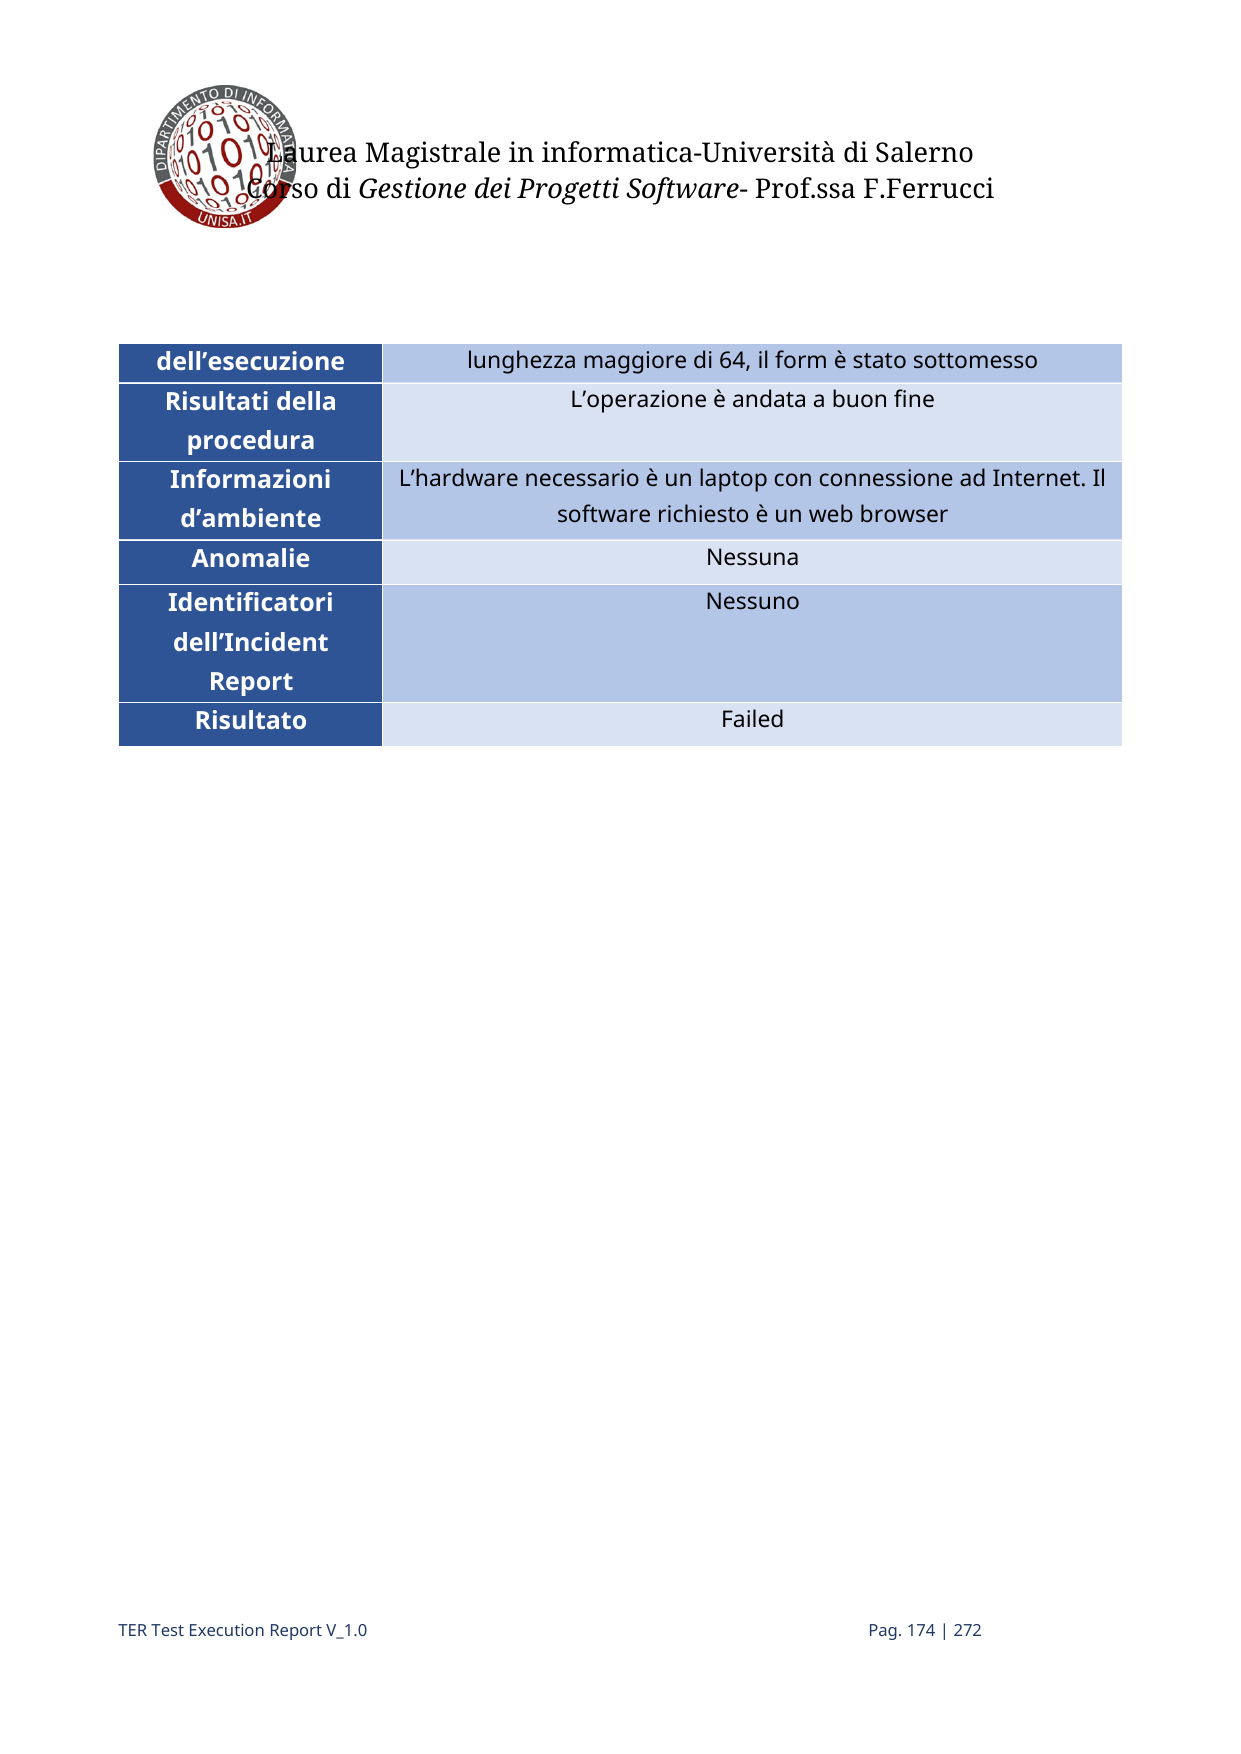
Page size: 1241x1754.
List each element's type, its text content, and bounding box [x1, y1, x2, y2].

table_cell Risultati della procedura [119, 384, 382, 461]
table_cell Informazioni d’ambiente [119, 462, 382, 539]
table_cell L’hardware necessario è un laptop con connessione ad Internet. Il software richiesto è un web browser [383, 462, 1122, 539]
table_cell Failed [383, 703, 1122, 746]
picture [153, 85, 297, 228]
table_cell Identificatori dell’Incident Report [119, 585, 382, 702]
table_cell Nessuna [383, 541, 1122, 584]
table_cell Risultato [119, 703, 382, 746]
table_cell Descrizione dell’esecuzione [119, 344, 382, 382]
table_cell Nessuno [383, 585, 1122, 702]
table_cell L’operazione è andata a buon fine [383, 384, 1122, 461]
table_cell Tutti i campi della form sono stati riempiti e “email” ha una lunghezza maggiore di 64, il form è stato sottomesso [383, 344, 1122, 382]
table_cell Anomalie [119, 541, 382, 584]
